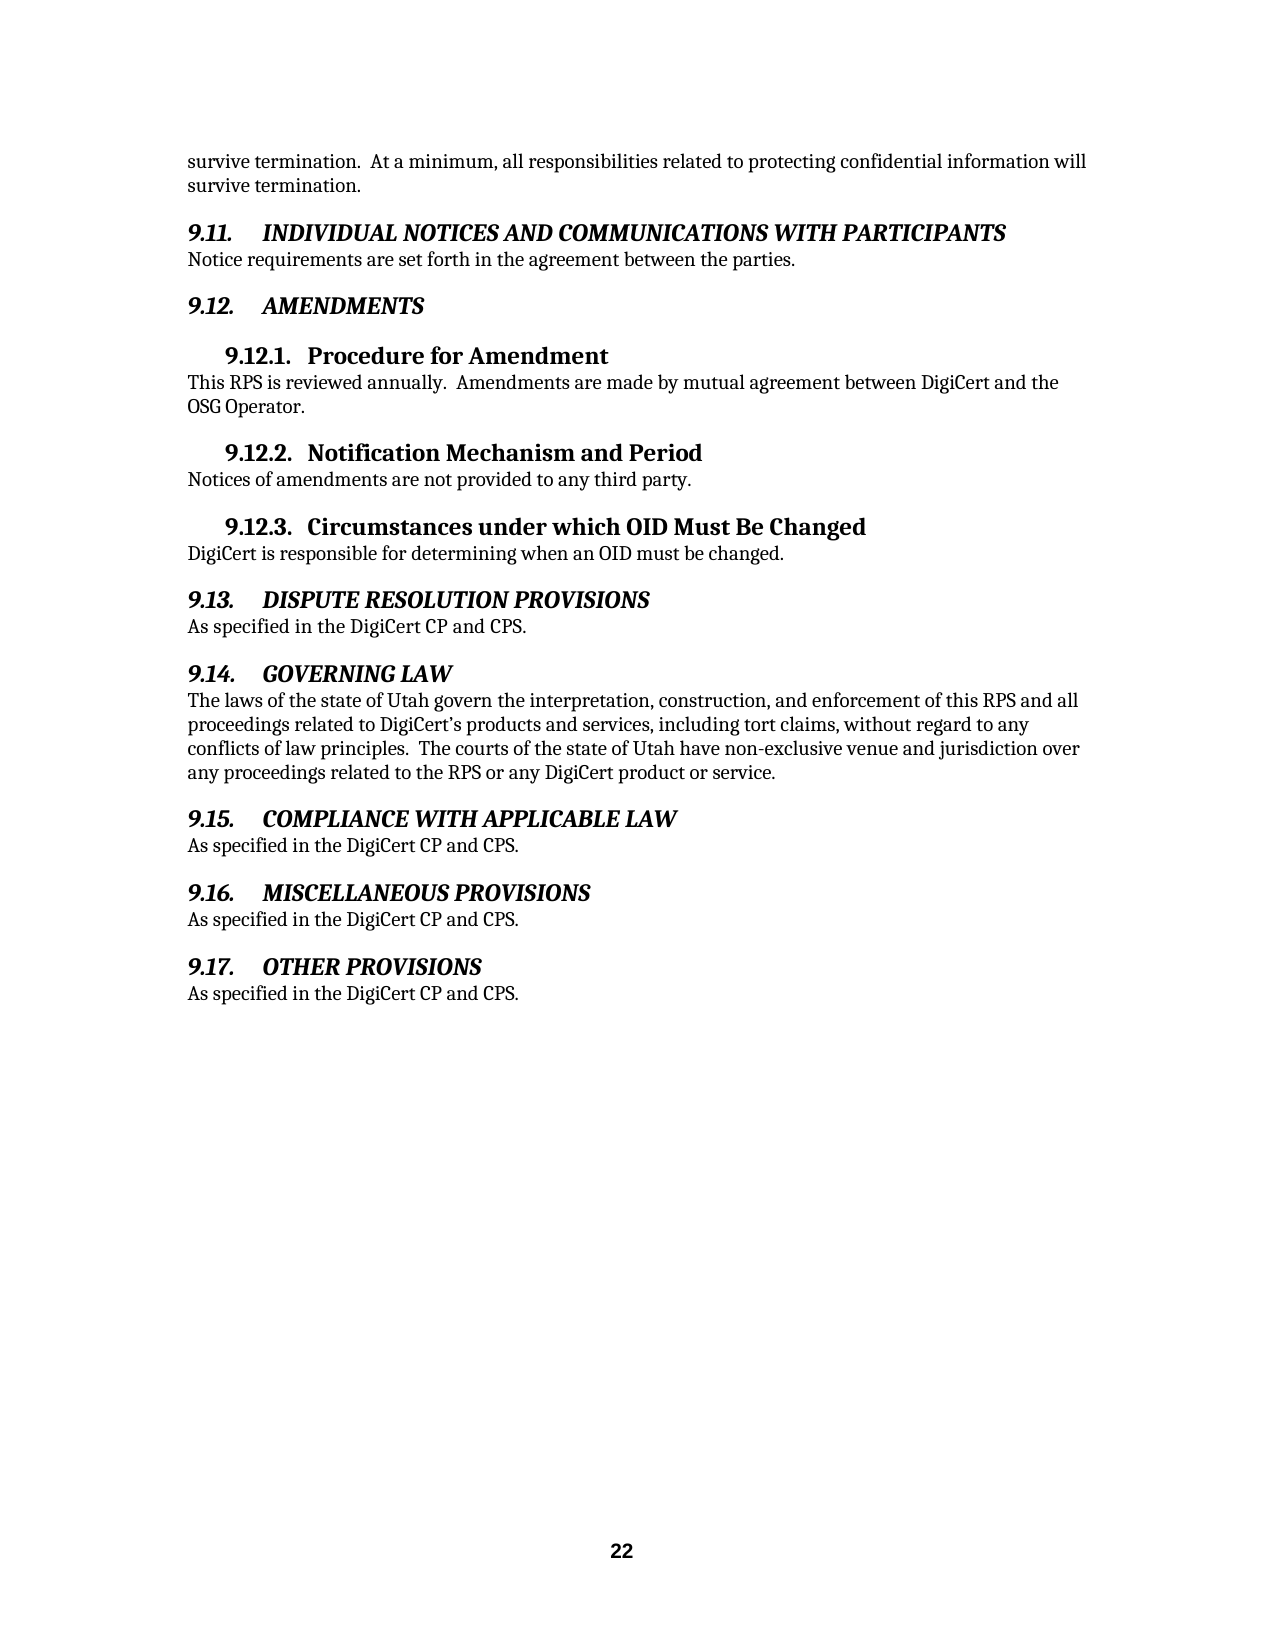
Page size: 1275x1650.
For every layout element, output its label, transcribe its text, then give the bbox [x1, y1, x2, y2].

subtitle Procedure for Amendment [225, 342, 1087, 371]
text As specified in the DigiCert CP and CPS. [187, 981, 1087, 1005]
text As specified in the DigiCert CP and CPS. [187, 834, 1087, 858]
subtitle Circumstances under which OID Must Be Changed [225, 513, 1087, 542]
text DigiCert is responsible for determining when an OID must be changed. [187, 542, 1087, 566]
subtitle Governing law [187, 660, 1087, 689]
text Notice requirements are set forth in the agreement between the parties. [187, 247, 1087, 271]
subtitle Other provisions [187, 952, 1087, 981]
subtitle Individual notices and communications with participants [187, 219, 1087, 247]
subtitle Amendments [187, 292, 1087, 321]
text As specified in the DigiCert CP and CPS. [187, 908, 1087, 932]
text The laws of the state of Utah govern the interpretation, construction, and enforcement of this RPS and all proceedings related to DigiCert’s products and services, including tort claims, without regard to any conflicts of law principles. The courts of the state of Utah have non-exclusive venue and jurisdiction over any proceedings related to the RPS or any DigiCert product or service. [187, 689, 1087, 784]
text This RPS is reviewed annually. Amendments are made by mutual agreement between DigiCert and the OSG Operator. [187, 371, 1087, 418]
subtitle Compliance with applicable law [187, 805, 1087, 834]
subtitle Miscellaneous provisions [187, 879, 1087, 908]
subtitle Dispute resolution provisions [187, 586, 1087, 615]
text Notices of amendments are not provided to any third party. [187, 468, 1087, 492]
text As specified in the DigiCert CP and CPS. [187, 615, 1087, 639]
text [187, 150, 1087, 198]
subtitle Notification Mechanism and Period [225, 439, 1087, 468]
